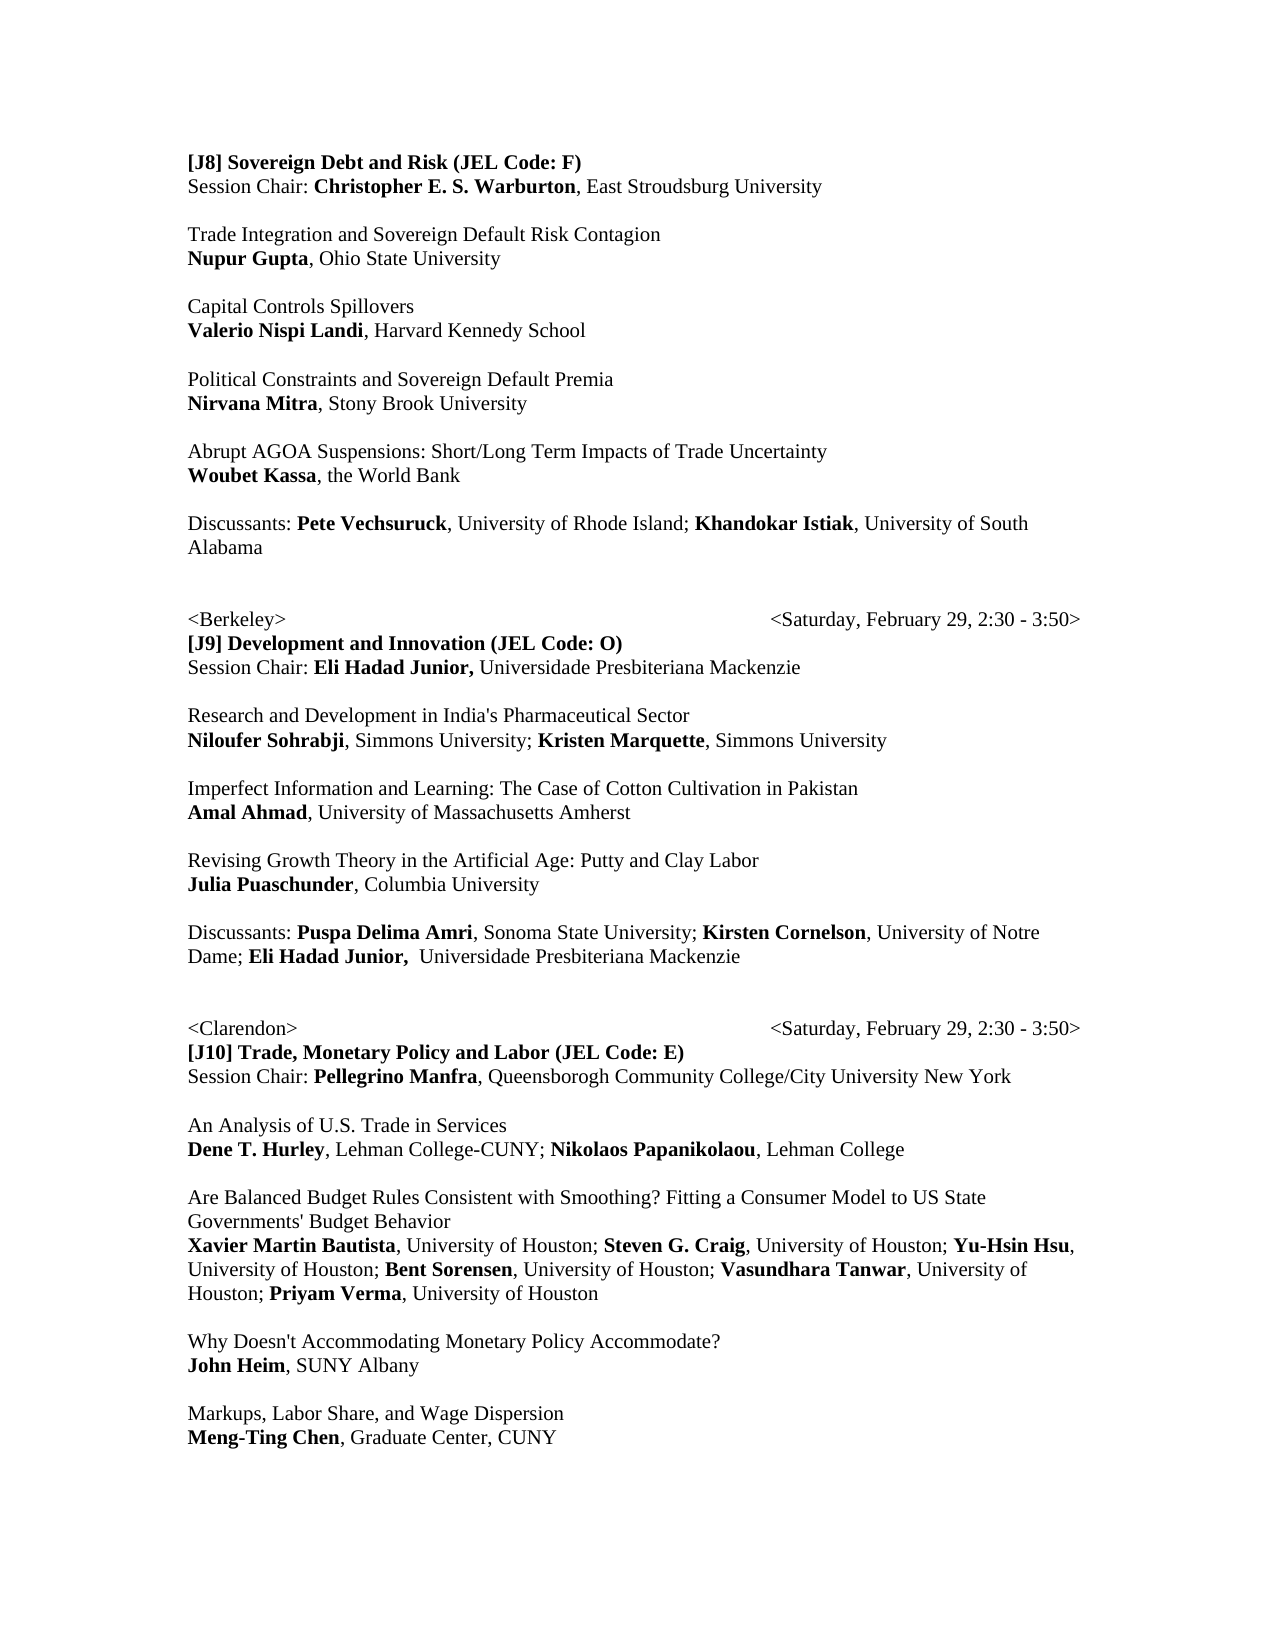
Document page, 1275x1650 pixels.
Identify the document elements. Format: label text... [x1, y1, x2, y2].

text Niloufer Sohrabji, Simmons University; Kristen Marquette, Simmons University [187, 727, 1087, 752]
text Dene T. Hurley, Lehman College-CUNY; Nikolaos Papanikolaou, Lehman College [187, 1137, 1087, 1161]
text Meng-Ting Chen, Graduate Center, CUNY [187, 1425, 1087, 1449]
text [J10] Trade, Monetary Policy and Labor (JEL Code: E) [187, 1040, 1087, 1064]
text [J9] Development and Innovation (JEL Code: O) [187, 631, 1087, 655]
text Trade Integration and Sovereign Default Risk Contagion [187, 222, 1087, 246]
text Amal Ahmad, University of Massachusetts Amherst [187, 800, 1087, 824]
text Session Chair: Eli Hadad Junior, Universidade Presbiteriana Mackenzie [187, 655, 1087, 679]
text Julia Puaschunder, Columbia University [187, 872, 1087, 896]
text Revising Growth Theory in the Artificial Age: Putty and Clay Labor [187, 848, 1087, 872]
text Valerio Nispi Landi, Harvard Kennedy School [187, 318, 1087, 342]
text Why Doesn't Accommodating Monetary Policy Accommodate? [187, 1329, 1087, 1353]
text Markups, Labor Share, and Wage Dispersion [187, 1401, 1087, 1425]
text Political Constraints and Sovereign Default Premia [187, 367, 1087, 391]
text Woubet Kassa, the World Bank [187, 463, 1087, 487]
text Research and Development in India's Pharmaceutical Sector [187, 703, 1087, 727]
text Nupur Gupta, Ohio State University [187, 246, 1087, 270]
text Imperfect Information and Learning: The Case of Cotton Cultivation in Pakistan [187, 776, 1087, 800]
text Abrupt AGOA Suspensions: Short/Long Term Impacts of Trade Uncertainty [187, 439, 1087, 463]
text Discussants: Pete Vechsuruck, University of Rhode Island; Khandokar Istiak, University of South Alabama [187, 511, 1087, 559]
text <Berkeley> <Saturday, February 29, 2:30 - 3:50> [187, 607, 1087, 631]
text Discussants: Puspa Delima Amri, Sonoma State University; Kirsten Cornelson, University of Notre Dame; Eli Hadad Junior, Universidade Presbiteriana Mackenzie [187, 920, 1087, 968]
text Session Chair: Pellegrino Manfra, Queensborogh Community College/City University New York [187, 1064, 1087, 1088]
text Session Chair: Christopher E. S. Warburton, East Stroudsburg University [187, 174, 1087, 198]
text John Heim, SUNY Albany [187, 1353, 1087, 1377]
text An Analysis of U.S. Trade in Services [187, 1112, 1087, 1137]
text [J8] Sovereign Debt and Risk (JEL Code: F) [187, 150, 1087, 174]
text Xavier Martin Bautista, University of Houston; Steven G. Craig, University of Houston; Yu-Hsin Hsu, University of Houston; Bent Sorensen, University of Houston; Vasundhara Tanwar, University of Houston; Priyam Verma, University of Houston [187, 1233, 1087, 1305]
text Capital Controls Spillovers [187, 294, 1087, 318]
text Nirvana Mitra, Stony Brook University [187, 391, 1087, 415]
text Are Balanced Budget Rules Consistent with Smoothing? Fitting a Consumer Model to US State Governments' Budget Behavior [187, 1185, 1087, 1233]
text <Clarendon> <Saturday, February 29, 2:30 - 3:50> [187, 1016, 1087, 1040]
